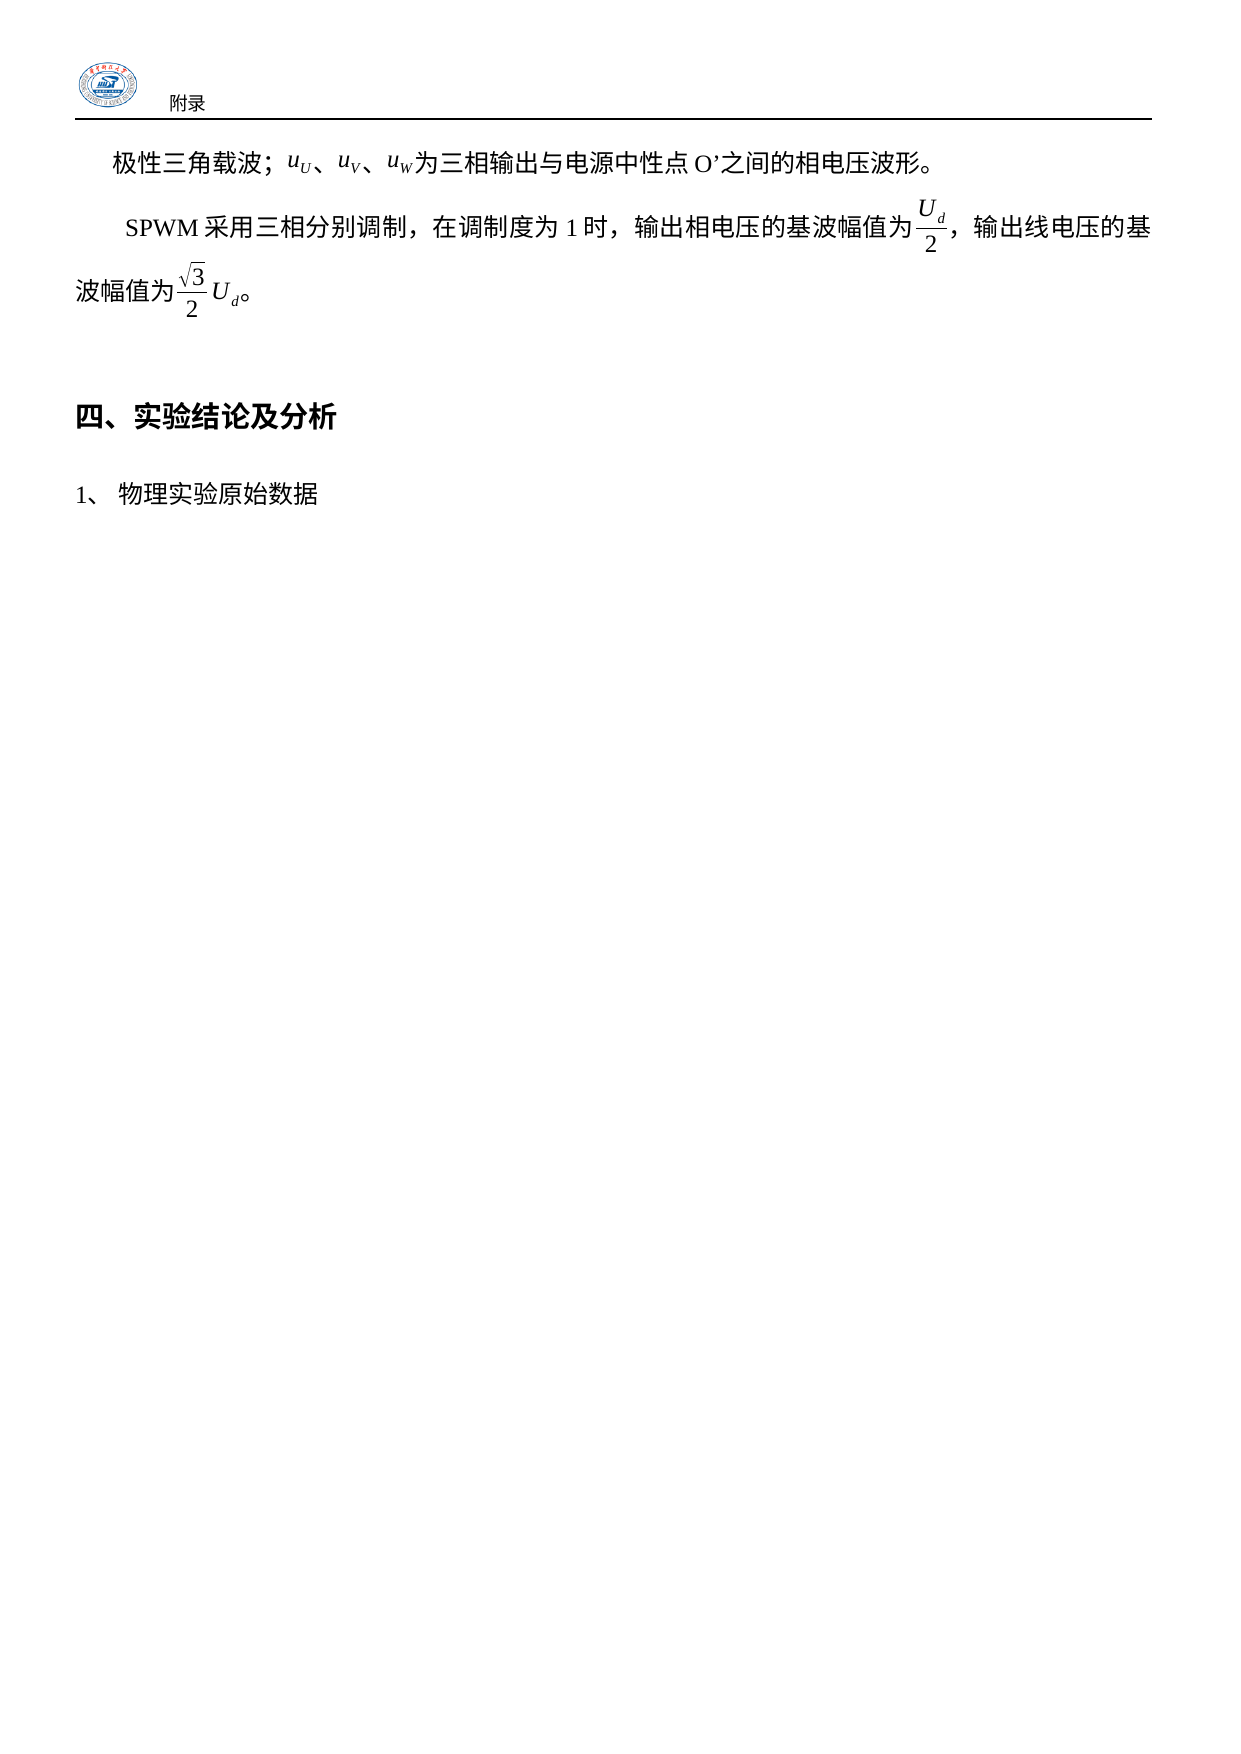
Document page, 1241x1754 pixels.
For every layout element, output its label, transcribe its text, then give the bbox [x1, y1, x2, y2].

subtitle 四、实验结论及分析 [75, 382, 1130, 447]
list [112, 129, 1152, 194]
list SPWM采用三相分别调制，在调制度为1时，输出相电压的基波幅值为，输出线电压的基波幅值为。 [75, 194, 1152, 324]
list 物理实验原始数据 [75, 460, 1152, 525]
picture [75, 59, 141, 111]
